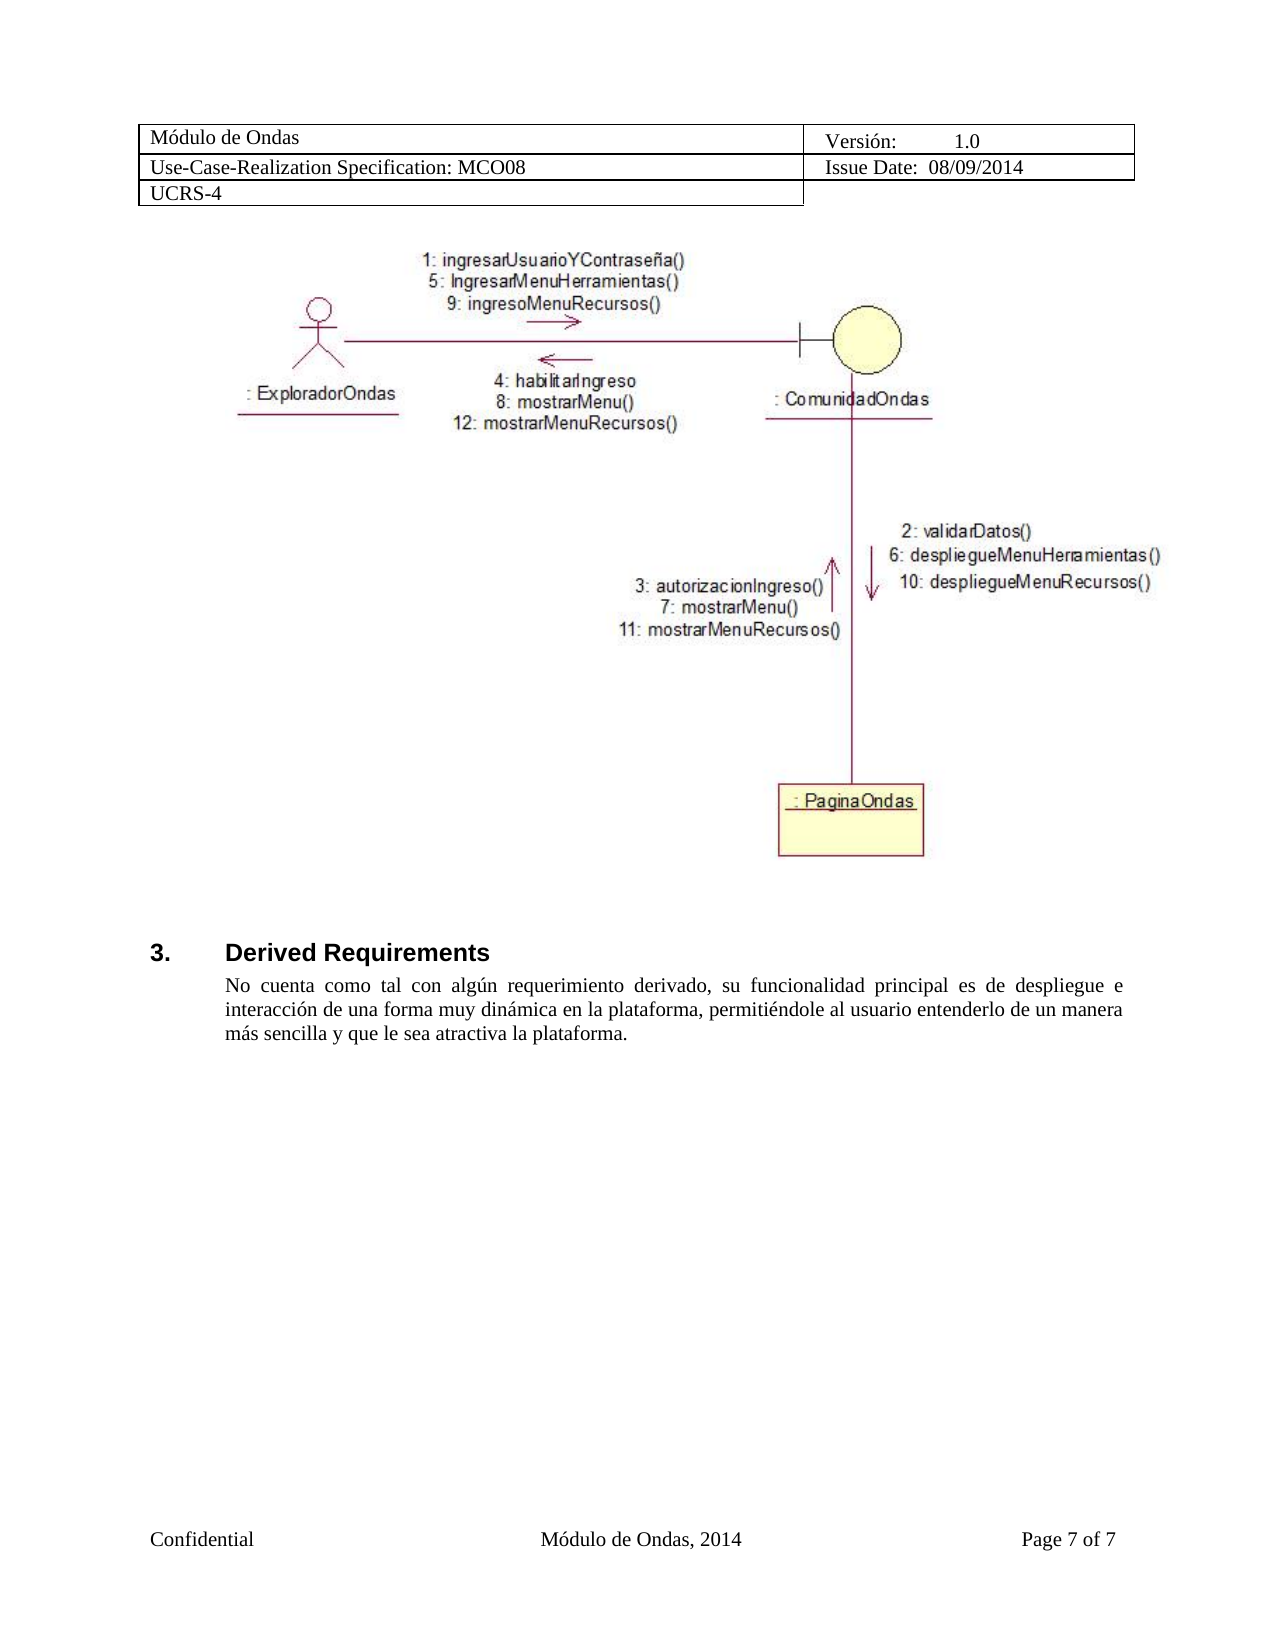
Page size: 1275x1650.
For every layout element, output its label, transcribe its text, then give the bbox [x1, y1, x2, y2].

picture [225, 230, 1200, 889]
text No cuenta como tal con algún requerimiento derivado, su funcionalidad principal es de despliegue e interacción de una forma muy dinámica en la plataforma, permitiéndole al usuario entenderlo de un manera más sencilla y que le sea atractiva la plataforma. [225, 972, 1125, 1045]
subtitle Derived Requirements [150, 937, 1125, 966]
